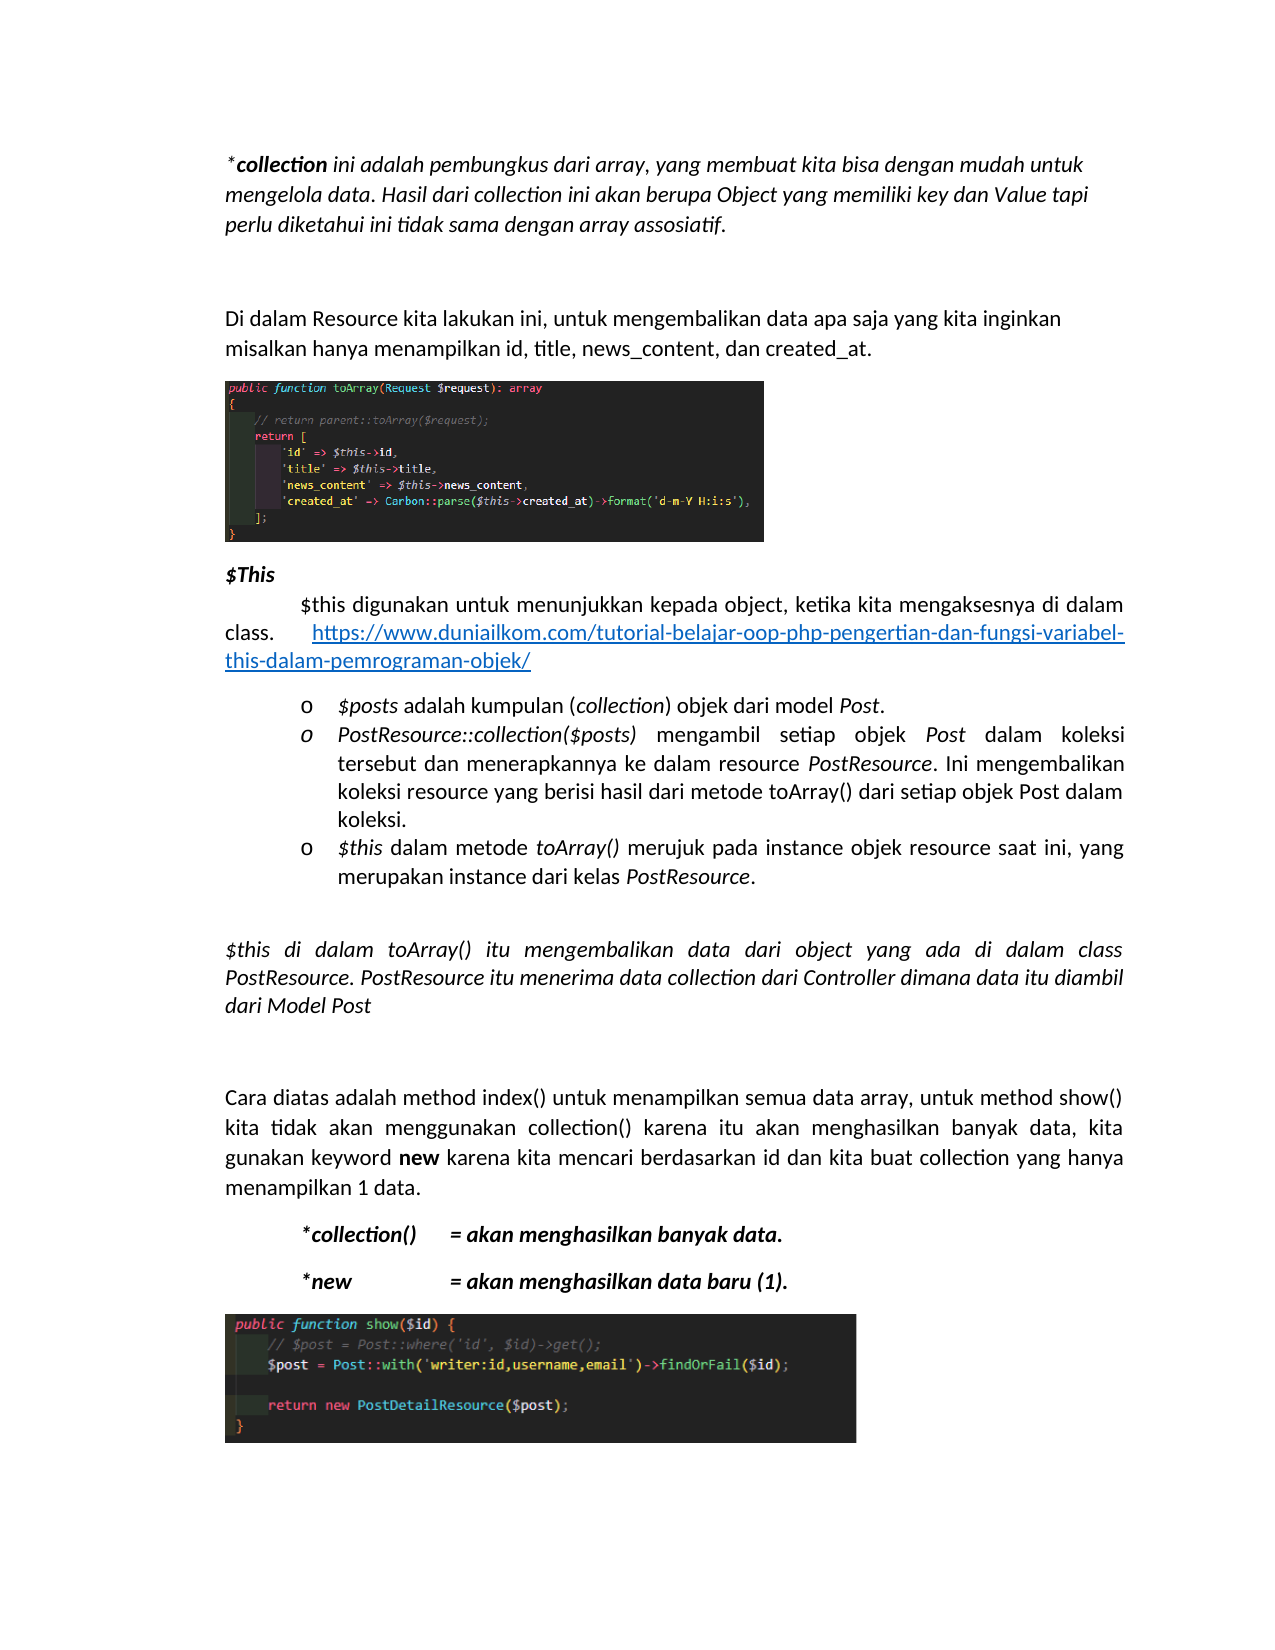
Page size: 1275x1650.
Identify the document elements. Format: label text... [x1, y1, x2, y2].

text *collection() = akan menghasilkan banyak data. [225, 1220, 1125, 1248]
list $posts adalah kumpulan (collection) objek dari model Post. [300, 691, 1125, 720]
list PostResource::collection($posts) mengambil setiap objek Post dalam koleksi tersebut dan menerapkannya ke dalam resource PostResource. Ini mengembalikan koleksi resource yang berisi hasil dari metode toArray() dari setiap objek Post dalam koleksi. [300, 720, 1125, 833]
picture [225, 381, 764, 542]
subtitle $This [150, 560, 1125, 588]
text Di dalam Resource kita lakukan ini, untuk mengembalikan data apa saja yang kita inginkan misalkan hanya menampilkan id, title, news_content, dan created_at. [225, 304, 1125, 362]
text *collection ini adalah pembungkus dari array, yang membuat kita bisa dengan mudah untuk mengelola data. Hasil dari collection ini akan berupa Object yang memiliki key dan Value tapi perlu diketahui ini tidak sama dengan array assosiatif. [225, 150, 1125, 238]
text $this di dalam toArray() itu mengembalikan data dari object yang ada di dalam class PostResource. PostResource itu menerima data collection dari Controller dimana data itu diambil dari Model Post [225, 935, 1125, 1019]
list $this dalam metode toArray() merujuk pada instance objek resource saat ini, yang merupakan instance dari kelas PostResource. [300, 833, 1125, 891]
text $this digunakan untuk menunjukkan kepada object, ketika kita mengaksesnya di dalam class. https://www.duniailkom.com/tutorial-belajar-oop-php-pengertian-dan-fungsi-variabel-this-dalam-pemrograman-objek/ [225, 590, 1125, 674]
picture [225, 1314, 857, 1443]
text *new = akan menghasilkan data baru (1). [225, 1267, 1125, 1295]
